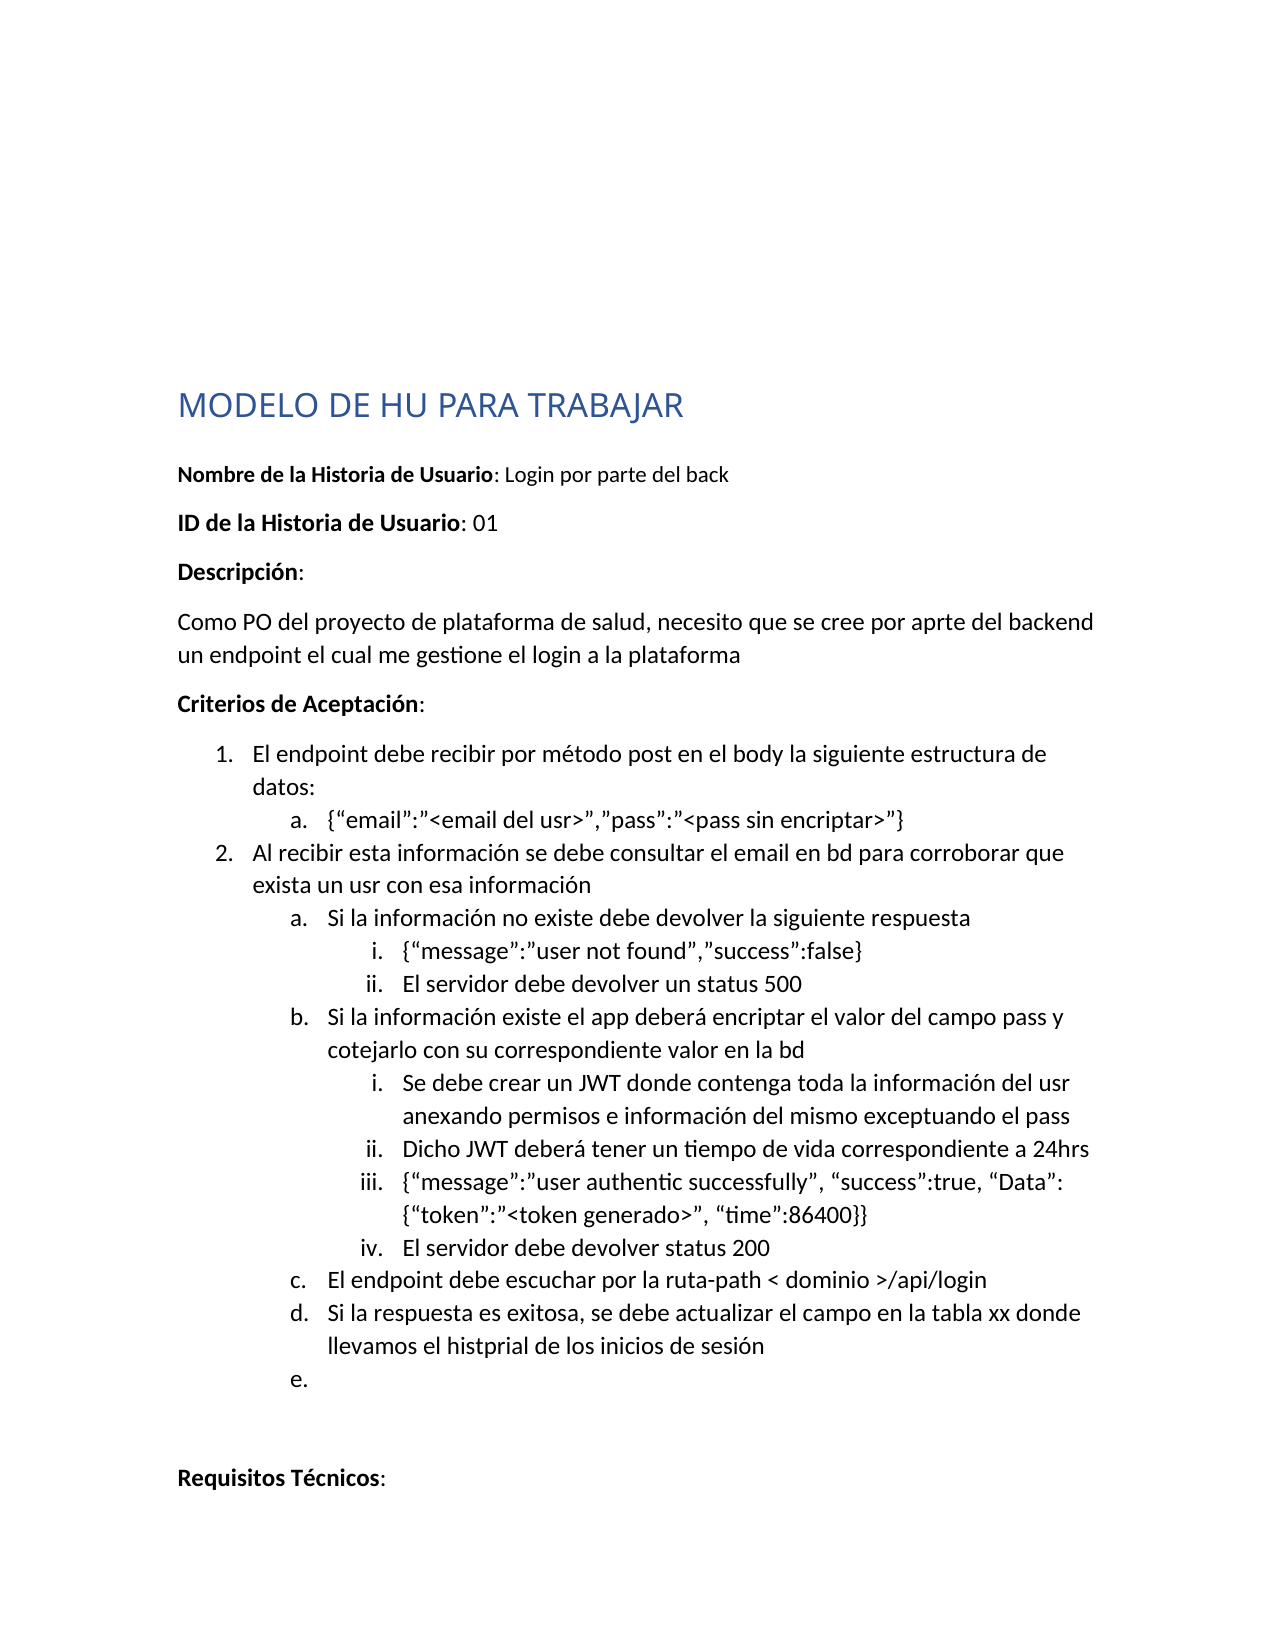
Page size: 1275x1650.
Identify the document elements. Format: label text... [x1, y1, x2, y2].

list El endpoint debe escuchar por la ruta-path < dominio >/api/login [290, 1264, 1098, 1295]
text Requisitos Técnicos: [177, 1462, 1098, 1493]
text Descripción: [177, 556, 1098, 587]
list Dicho JWT deberá tener un tiempo de vida correspondiente a 24hrs [383, 1133, 1098, 1163]
list Si la información no existe debe devolver la siguiente respuesta [290, 902, 1098, 933]
text MODELO DE HU PARA TRABAJAR Nombre de la Historia de Usuario: Login por parte del back [177, 382, 1098, 488]
list {“message”:”user authentic successfully”, “success”:true, “Data”:{“token”:”<token generado>”, “time”:86400}} [383, 1166, 1098, 1229]
list Al recibir esta información se debe consultar el email en bd para corroborar que exista un usr con esa información [215, 837, 1098, 900]
list {“email”:”<email del usr>”,”pass”:”<pass sin encriptar>”} [290, 804, 1098, 834]
list Se debe crear un JWT donde contenga toda la información del usr anexando permisos e información del mismo exceptuando el pass [383, 1067, 1098, 1131]
list Si la respuesta es exitosa, se debe actualizar el campo en la tabla xx donde llevamos el histprial de los inicios de sesión [290, 1297, 1098, 1361]
list Si la información existe el app deberá encriptar el valor del campo pass y cotejarlo con su correspondiente valor en la bd [290, 1001, 1098, 1065]
text ID de la Historia de Usuario: 01 [177, 507, 1098, 537]
list El servidor debe devolver status 200 [383, 1232, 1098, 1262]
list {“message”:”user not found”,”success”:false} [383, 935, 1098, 966]
list El endpoint debe recibir por método post en el body la siguiente estructura de datos: [215, 738, 1098, 801]
list El servidor debe devolver un status 500 [383, 968, 1098, 999]
text Como PO del proyecto de plataforma de salud, necesito que se cree por aprte del backend un endpoint el cual me gestione el login a la plataforma [177, 606, 1098, 669]
text Criterios de Aceptación: [177, 688, 1098, 719]
